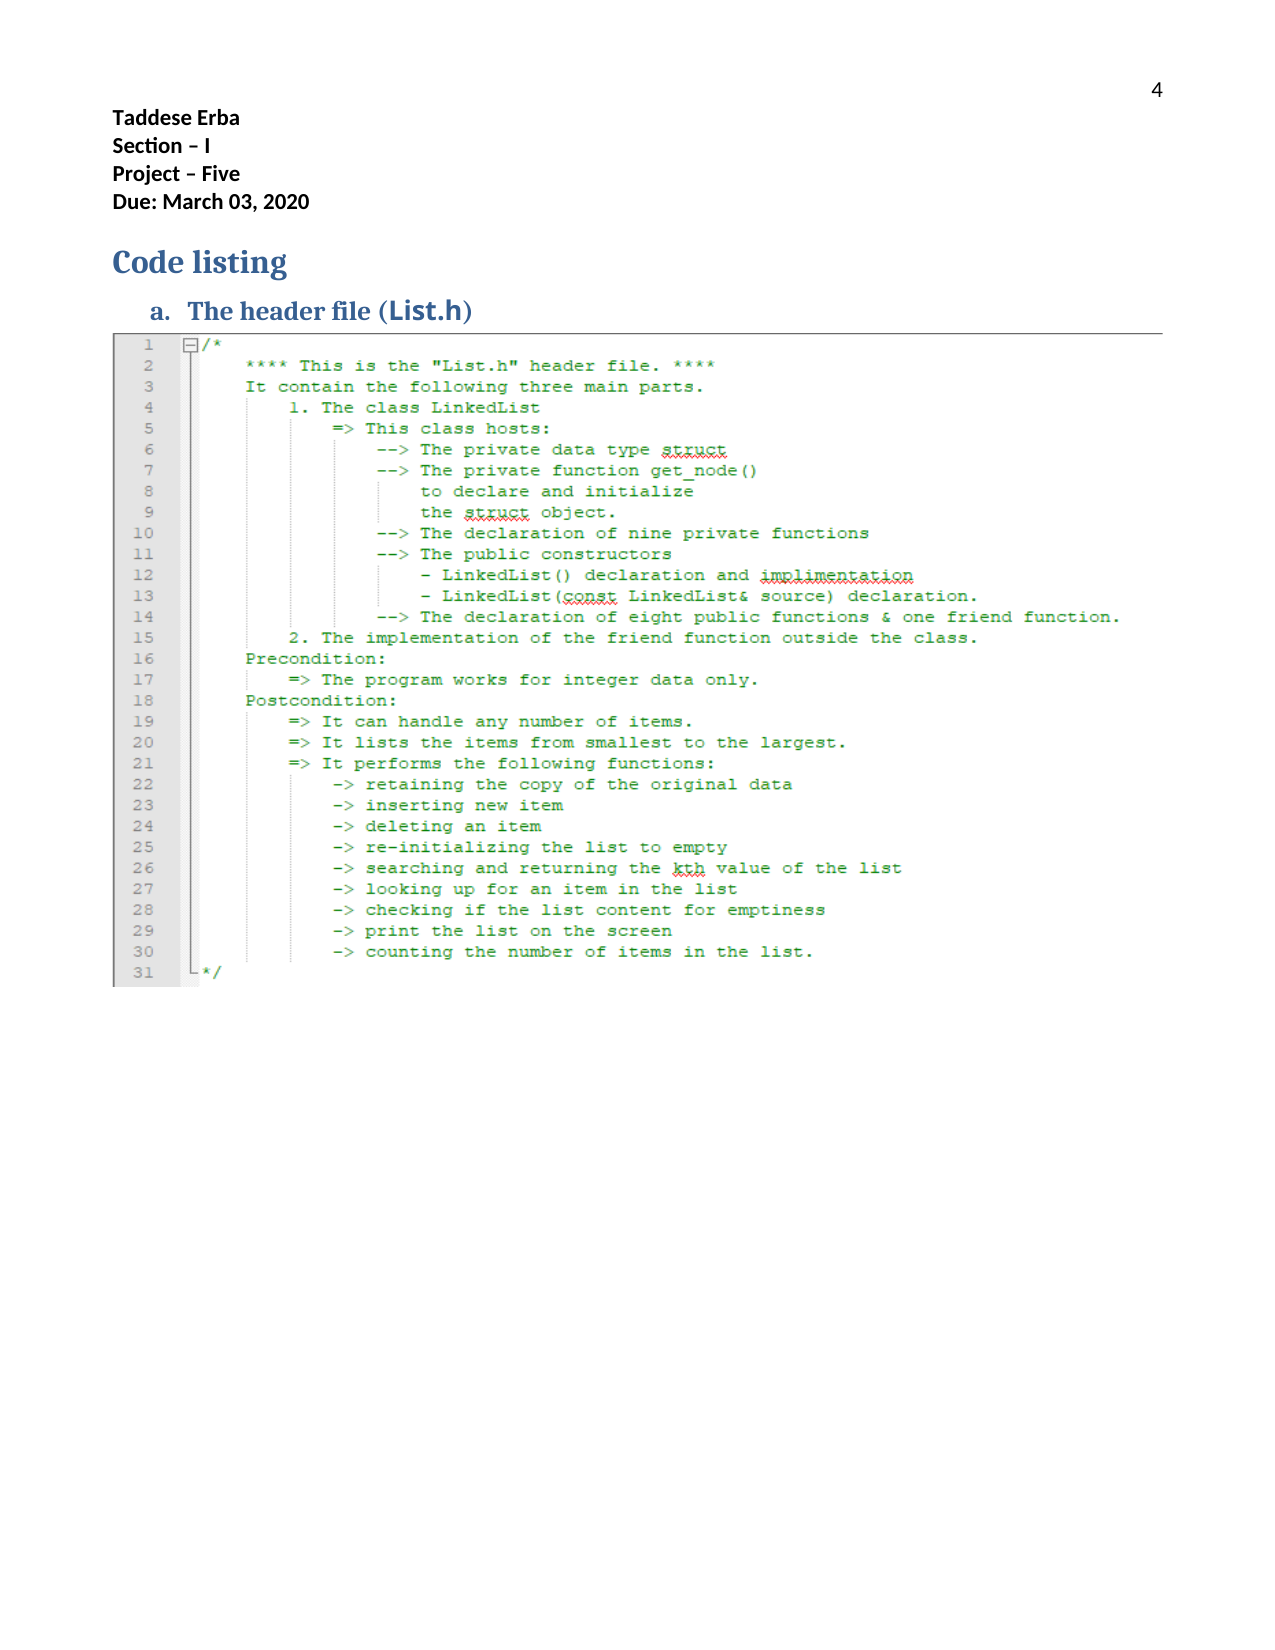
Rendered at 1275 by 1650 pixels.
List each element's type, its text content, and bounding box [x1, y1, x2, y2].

picture [112, 333, 1163, 987]
subtitle Code listing [112, 243, 1162, 281]
subtitle The header file (List.h) [150, 291, 1162, 328]
